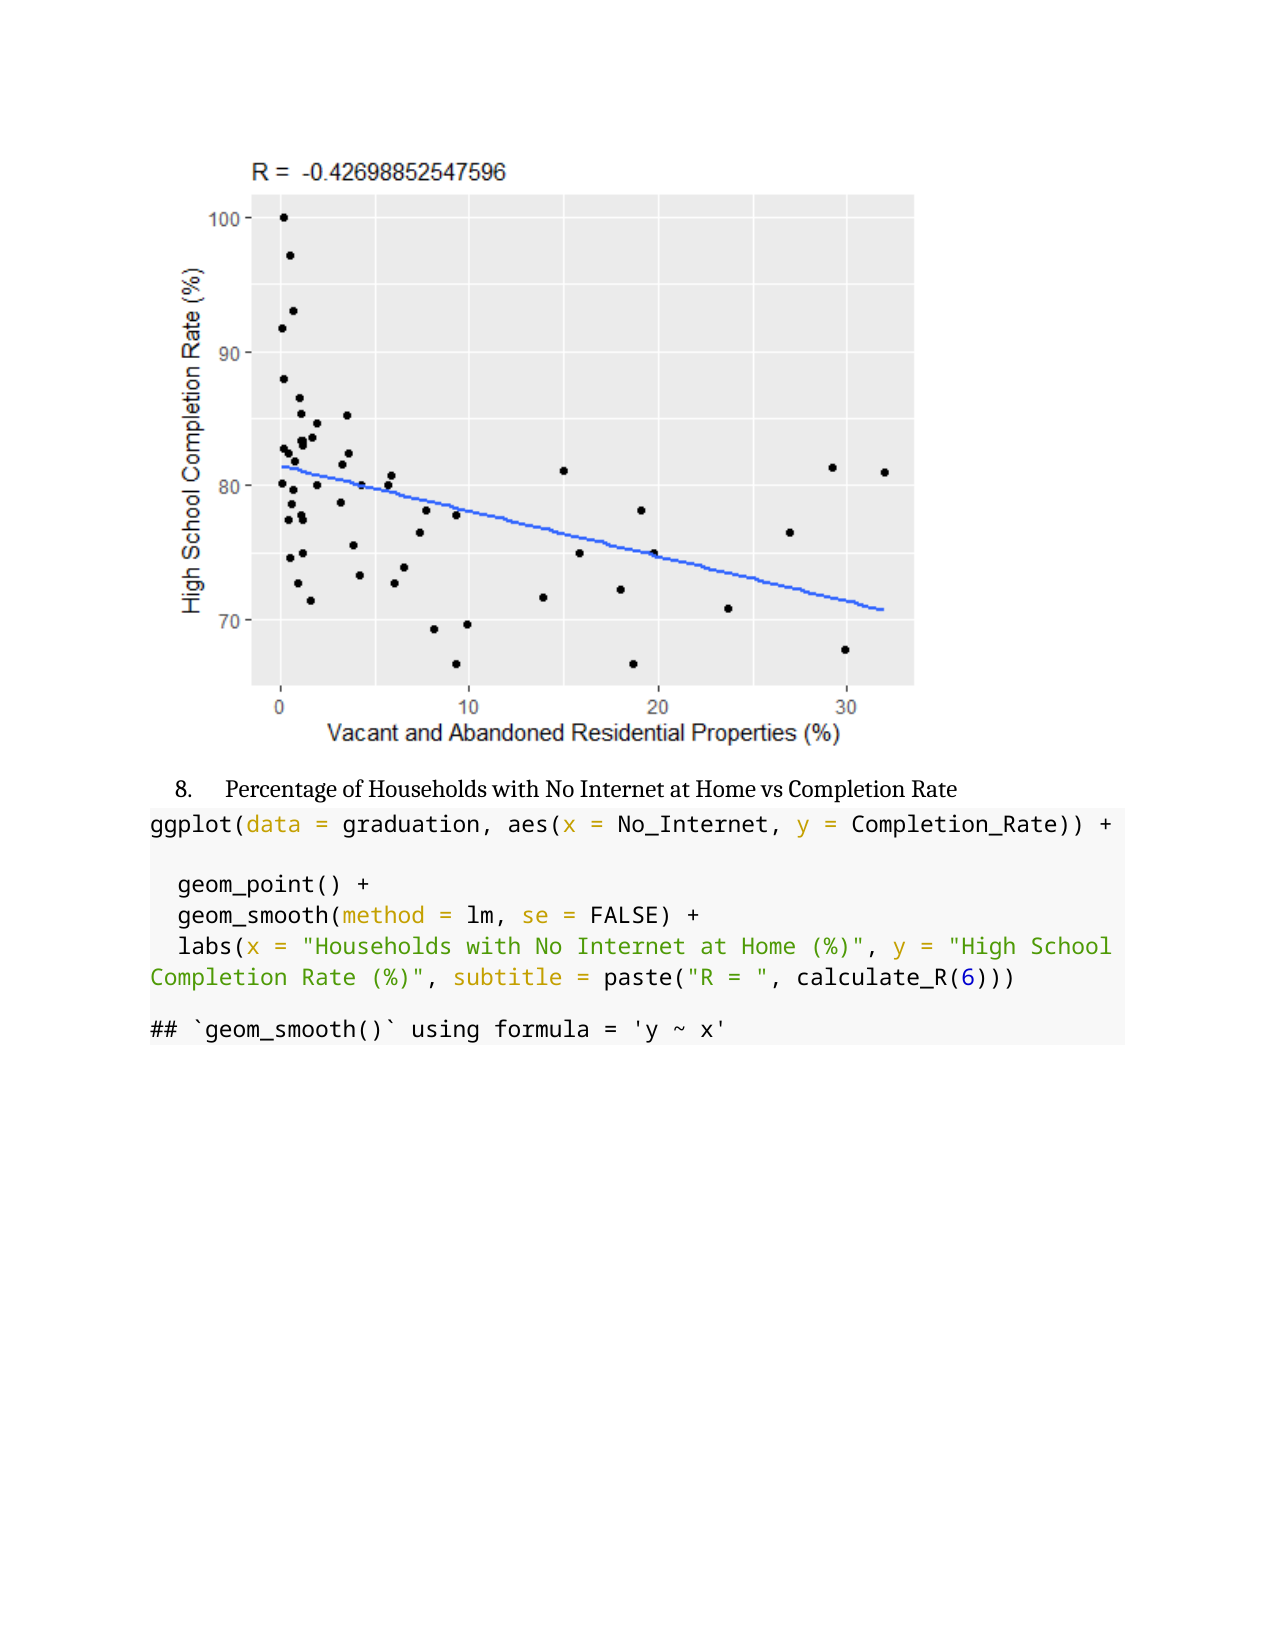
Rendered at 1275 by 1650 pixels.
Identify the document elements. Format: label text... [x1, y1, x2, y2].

text ggplot(data = graduation, aes(x = No_Internet, y = Completion_Rate)) + geom_point() + geom_smooth(method = lm, se = FALSE) + labs(x = "Households with No Internet at Home (%)", y = "High School Completion Rate (%)", subtitle = paste("R = ", calculate_R(6))) [150, 808, 1125, 993]
picture [168, 150, 927, 757]
list Percentage of Households with No Internet at Home vs Completion Rate [175, 775, 1125, 804]
text ## `geom_smooth()` using formula = 'y ~ x' [150, 1013, 1125, 1045]
